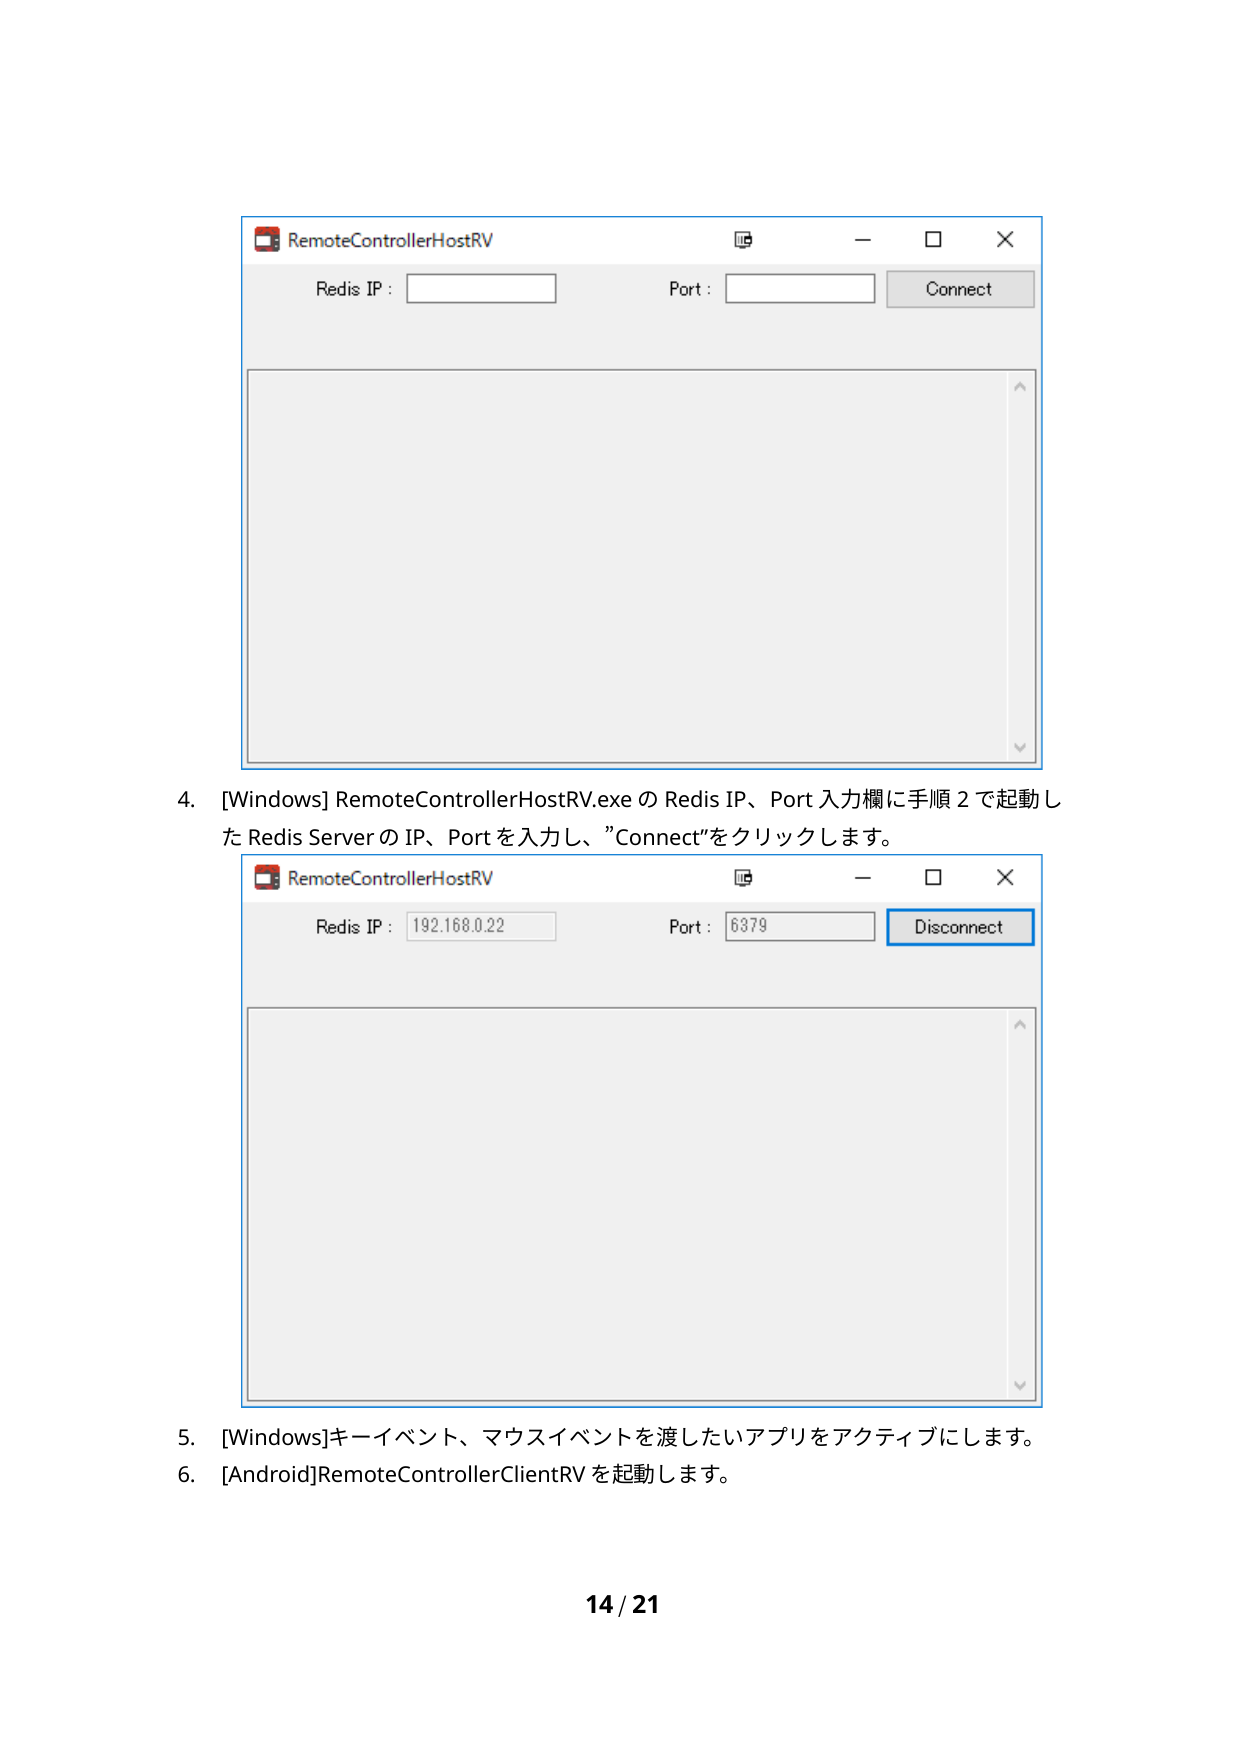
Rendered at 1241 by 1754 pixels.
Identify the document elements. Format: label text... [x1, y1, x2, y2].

list [Android]RemoteControllerClientRVを起動します。 [177, 1454, 1063, 1492]
list [Windows]キーイベント、マウスイベントを渡したいアプリをアクティブにします。 [177, 1417, 1063, 1454]
picture [241, 854, 1043, 1408]
picture [241, 216, 1043, 770]
list [Windows] RemoteControllerHostRV.exeのRedis IP、Port入力欄に手順2で起動したRedis ServerのIP、Portを入力し、”Connect”をクリックします。 [177, 779, 1063, 854]
